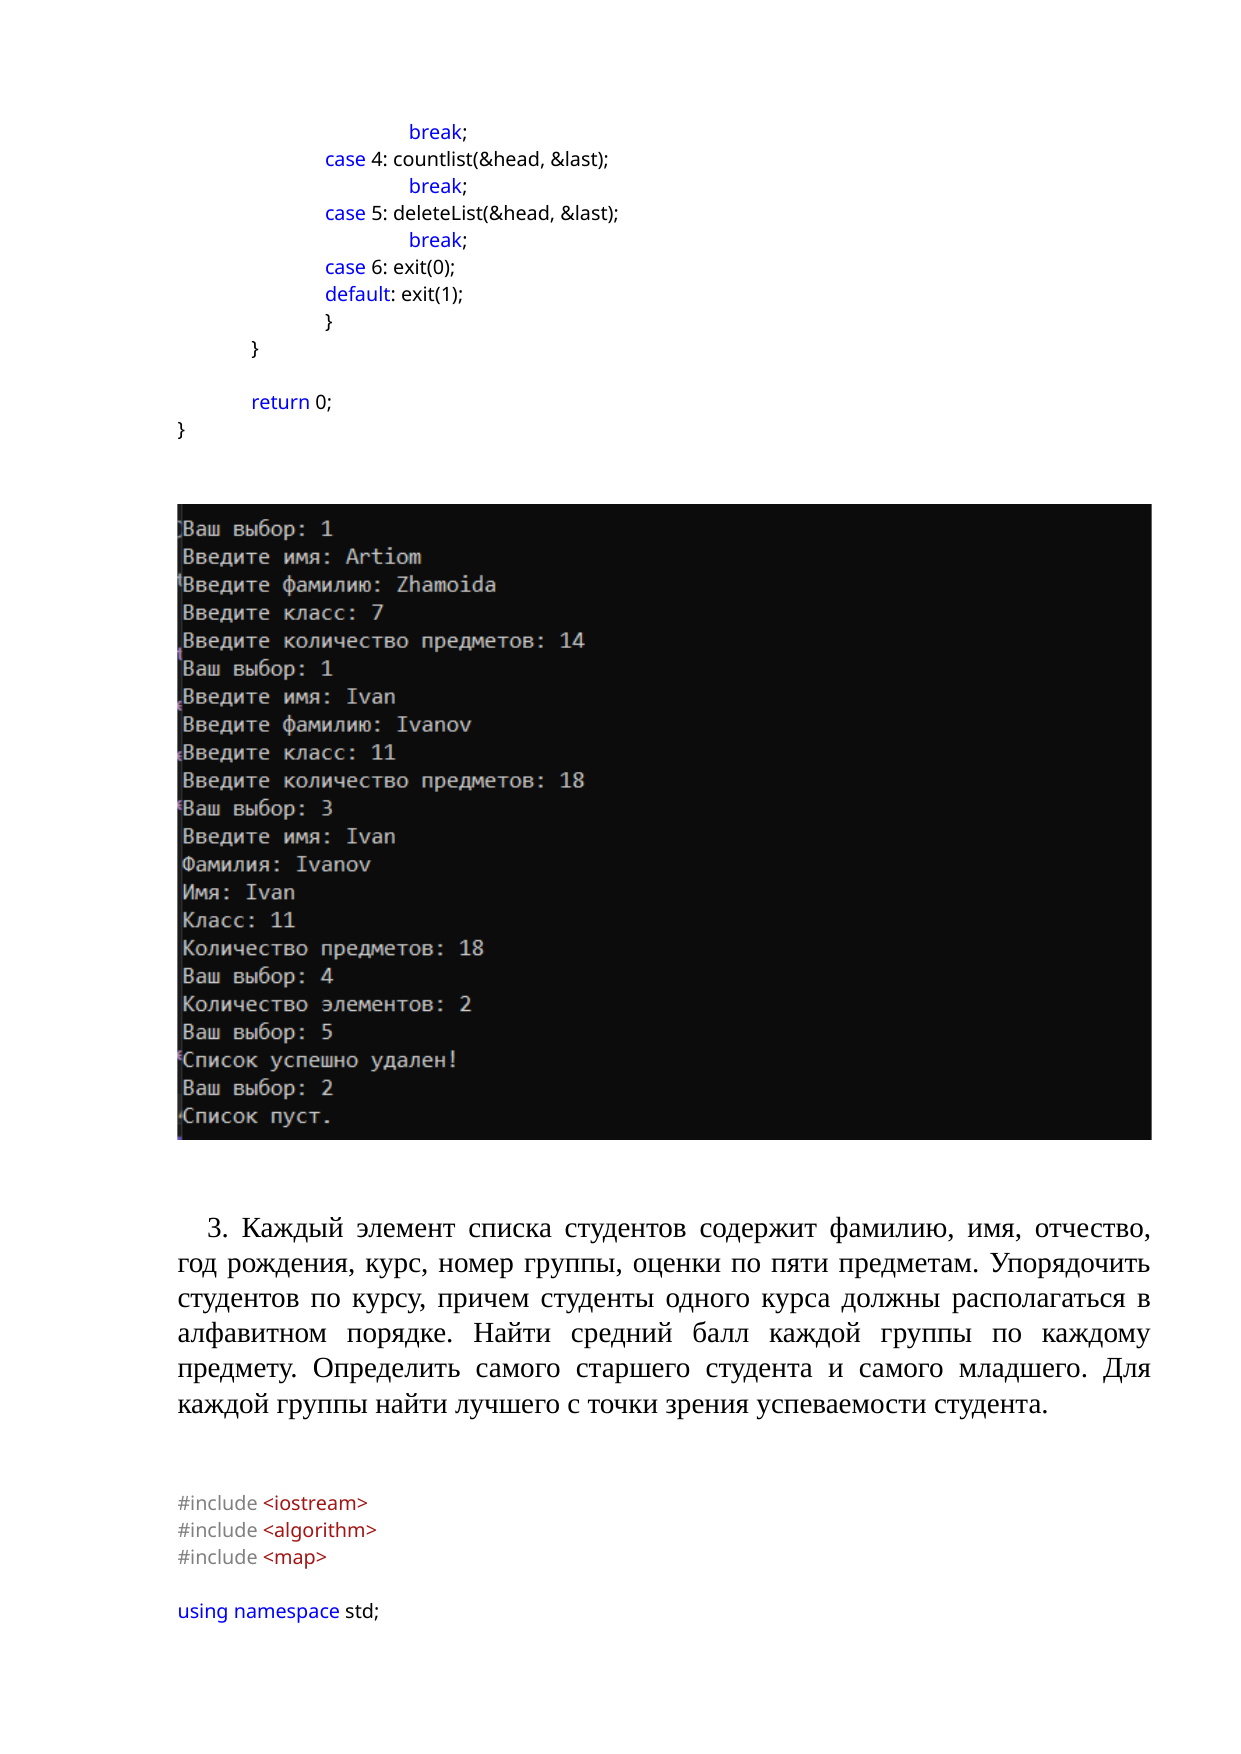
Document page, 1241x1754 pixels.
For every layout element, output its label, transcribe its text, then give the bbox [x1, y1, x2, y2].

text case 5: deleteList(&head, &last); [177, 199, 1152, 226]
text } [177, 415, 1152, 442]
picture [177, 504, 1152, 1140]
text } [177, 334, 1152, 361]
text #include <map> [177, 1543, 1152, 1571]
text break; [177, 226, 1152, 253]
text break; [177, 118, 1152, 145]
text case 6: exit(0); [177, 253, 1152, 280]
text } [177, 307, 1152, 334]
text default: exit(1); [177, 280, 1152, 307]
text #include <iostream> [177, 1489, 1152, 1517]
text 3. Каждый элемент списка студентов содержит фамилию, имя, отчество, год рождения, курс, номер группы, оценки по пяти предметам. Упорядочить студентов по курсу, причем студенты одного курса должны располагаться в алфавитном порядке. Найти средний балл каждой группы по каждому предмету. Определить самого старшего студента и самого младшего. Для каждой группы найти лучшего с точки зрения успеваемости студента. [177, 1210, 1152, 1419]
text break; [177, 172, 1152, 199]
text #include <algorithm> [177, 1517, 1152, 1543]
text return 0; [177, 388, 1152, 415]
text case 4: countlist(&head, &last); [177, 145, 1152, 172]
text using namespace std; [177, 1597, 1152, 1624]
